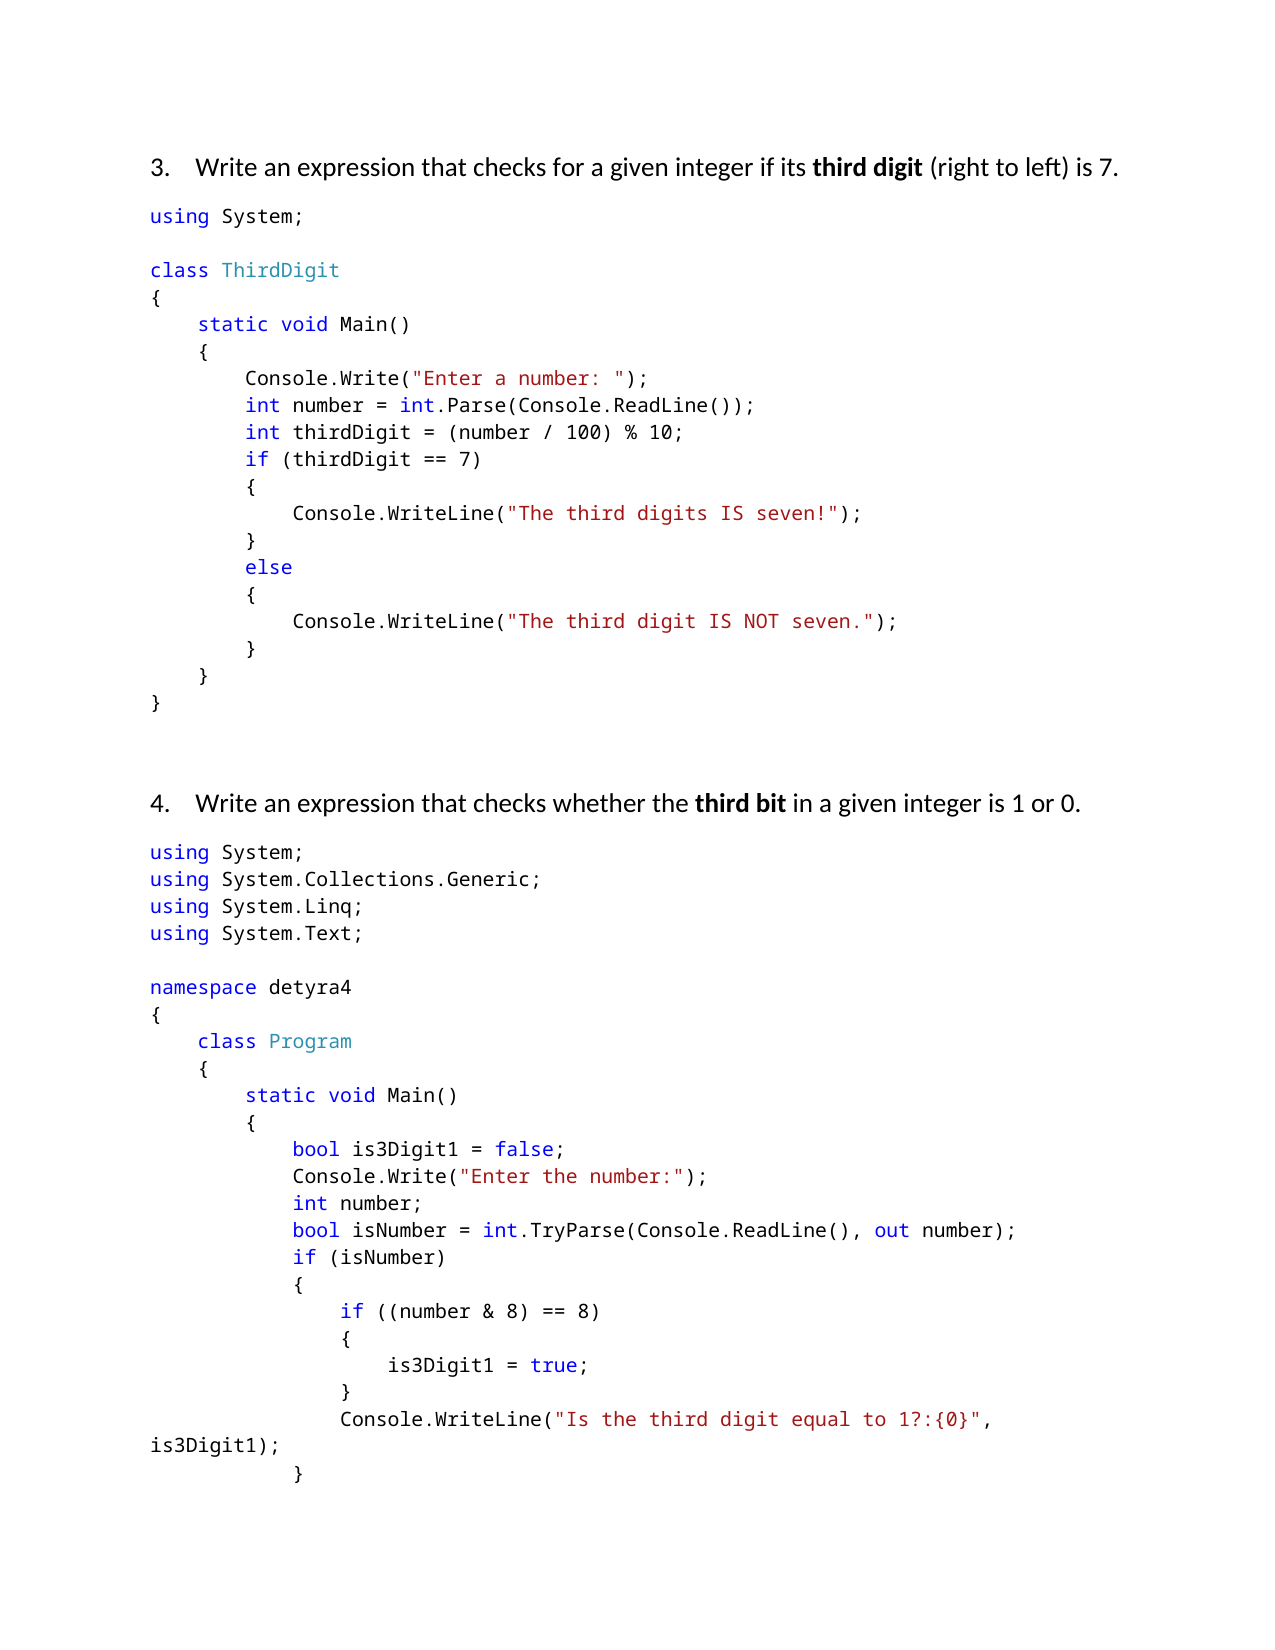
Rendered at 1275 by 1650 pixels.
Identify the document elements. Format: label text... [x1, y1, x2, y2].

text static void Main() [150, 1081, 1125, 1108]
text Console.Write("Enter a number: "); [150, 364, 1125, 391]
text int thirdDigit = (number / 100) % 10; [150, 418, 1125, 445]
text } [150, 526, 1125, 553]
text } [150, 634, 1125, 661]
text using System.Linq; [150, 892, 1125, 919]
text { [150, 1270, 1125, 1297]
text 3. Write an expression that checks for a given integer if its third digit (right to left) is 7. [150, 150, 1125, 183]
text is3Digit1 = true; [150, 1351, 1125, 1378]
text } [150, 1378, 1125, 1405]
text using System; [150, 838, 1125, 865]
text { [150, 337, 1125, 364]
text { [150, 1000, 1125, 1027]
text int number; [150, 1189, 1125, 1216]
text class Program [150, 1027, 1125, 1054]
text if (isNumber) [150, 1243, 1125, 1270]
text { [150, 1324, 1125, 1351]
text using System; [150, 202, 1125, 229]
text if (thirdDigit == 7) [150, 445, 1125, 472]
text 4. Write an expression that checks whether the third bit in a given integer is 1 or 0. [150, 786, 1125, 819]
text } [150, 661, 1125, 688]
text Console.WriteLine("Is the third digit equal to 1?:{0}", is3Digit1); [150, 1405, 1125, 1459]
text static void Main() [150, 310, 1125, 337]
text else [150, 553, 1125, 580]
text using System.Collections.Generic; [150, 865, 1125, 892]
text { [150, 580, 1125, 607]
text { [150, 1054, 1125, 1081]
text bool isNumber = int.TryParse(Console.ReadLine(), out number); [150, 1216, 1125, 1243]
text namespace detyra4 [150, 973, 1125, 1000]
text Console.Write("Enter the number:"); [150, 1162, 1125, 1189]
text bool is3Digit1 = false; [150, 1135, 1125, 1162]
text class ThirdDigit [150, 256, 1125, 283]
text if ((number & 8) == 8) [150, 1297, 1125, 1324]
text Console.WriteLine("The third digit IS NOT seven."); [150, 607, 1125, 634]
text using System.Text; [150, 919, 1125, 946]
text int number = int.Parse(Console.ReadLine()); [150, 391, 1125, 418]
text Console.WriteLine("The third digits IS seven!"); [150, 499, 1125, 526]
text { [150, 283, 1125, 310]
text } [150, 1459, 1125, 1486]
text { [150, 472, 1125, 499]
text { [150, 1108, 1125, 1135]
text } [150, 688, 1125, 715]
